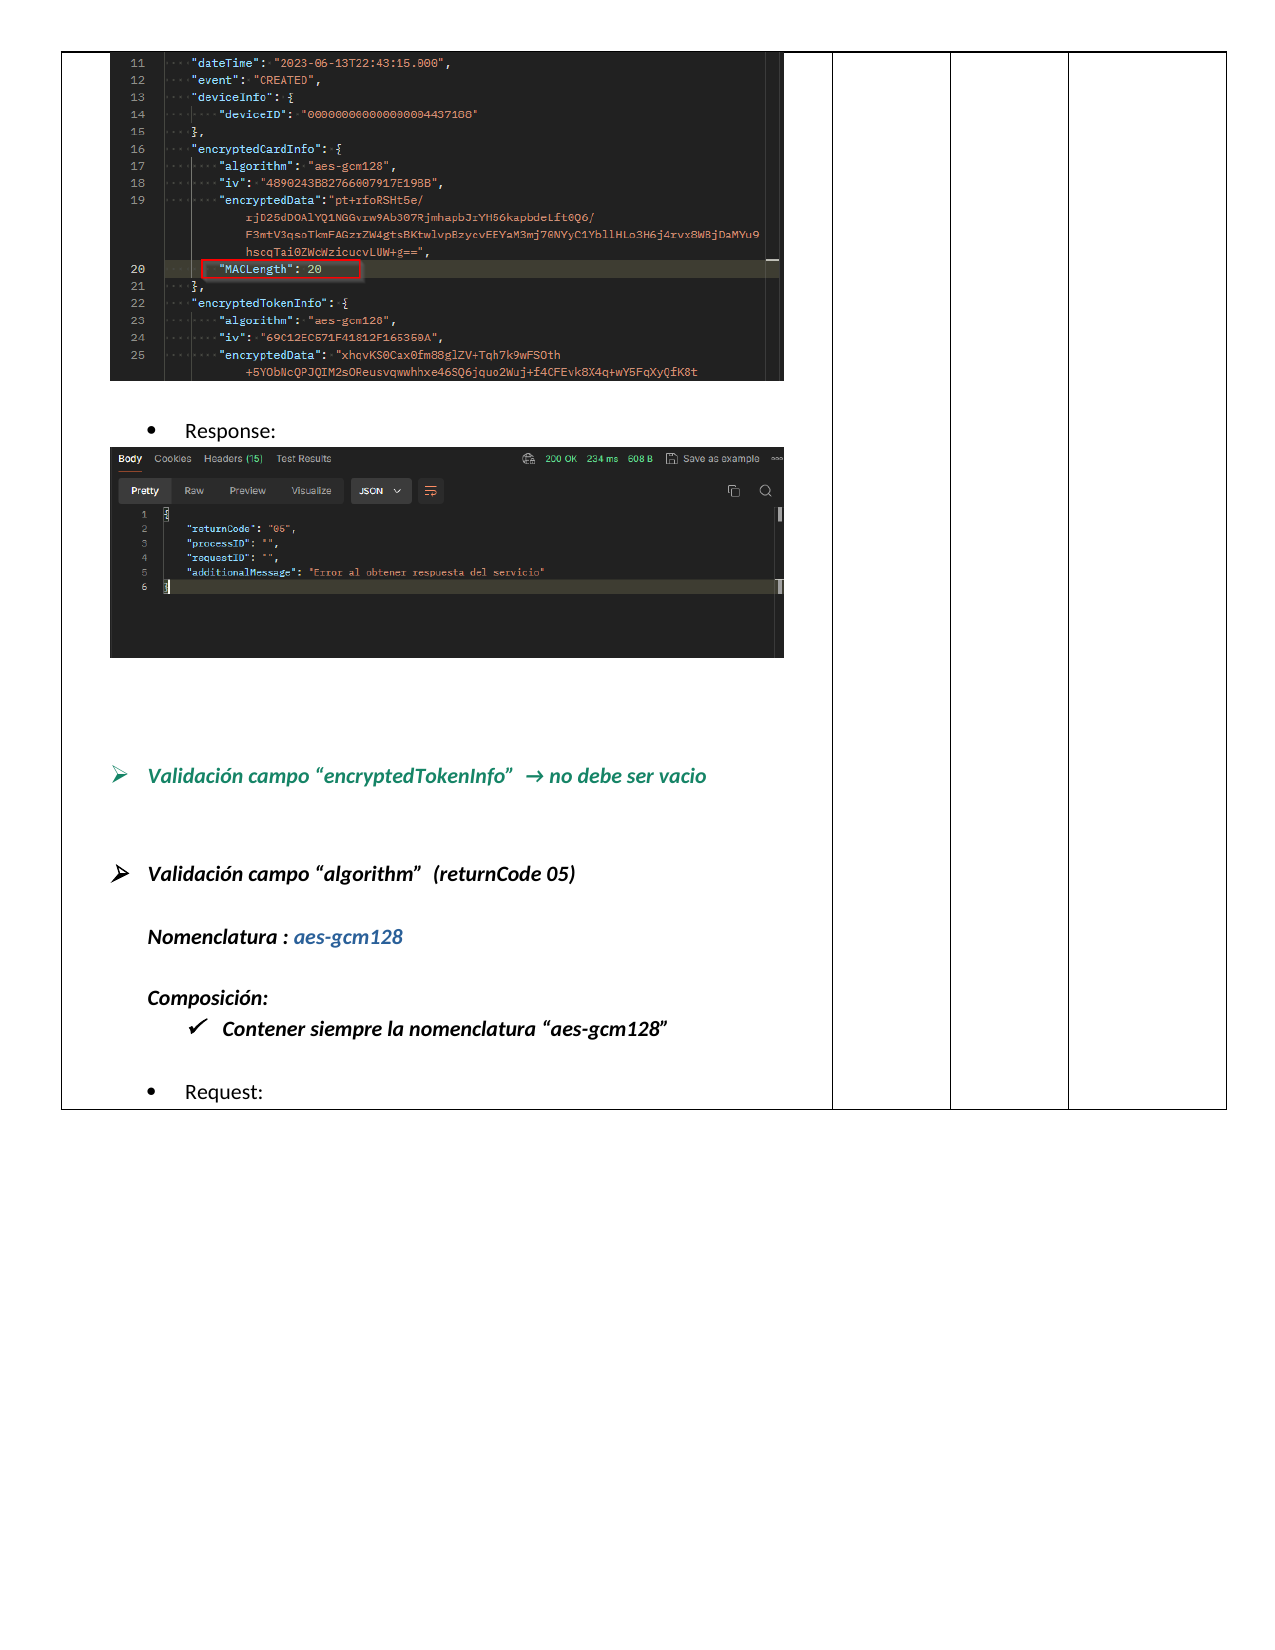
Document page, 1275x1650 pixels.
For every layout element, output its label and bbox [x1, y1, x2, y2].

table_cell [833, 53, 950, 1108]
table_cell [1069, 53, 1226, 1108]
picture [110, 52, 784, 381]
picture [110, 447, 784, 658]
table_cell [951, 53, 1068, 1108]
table_cell [62, 53, 832, 1108]
